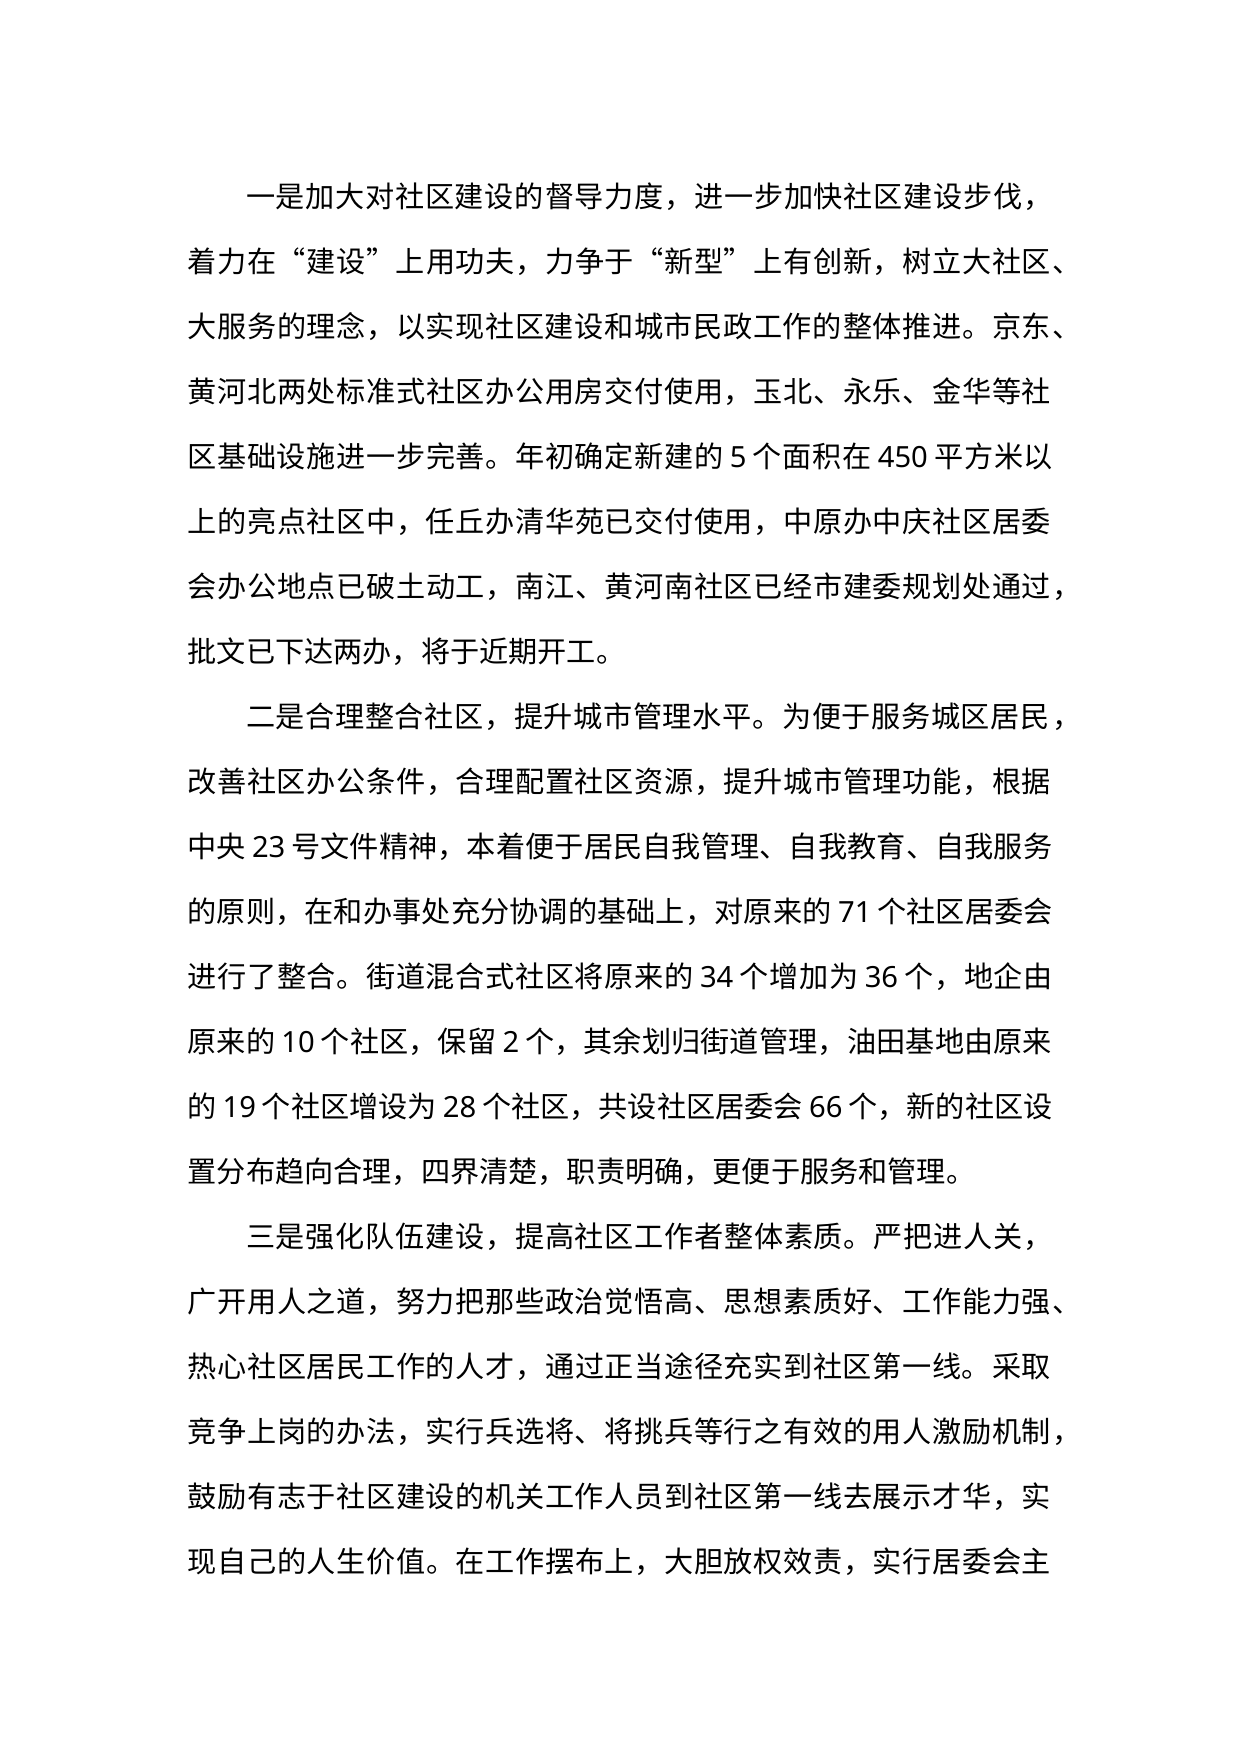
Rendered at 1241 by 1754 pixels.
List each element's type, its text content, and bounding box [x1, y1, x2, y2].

text 一是加大对社区建设的督导力度，进一步加快社区建设步伐，着力在“建设”上用功夫，力争于“新型”上有创新，树立大社区、大服务的理念，以实现社区建设和城市民政工作的整体推进。京东、黄河北两处标准式社区办公用房交付使用，玉北、永乐、金华等社区基础设施进一步完善。年初确定新建的5个面积在450平方米以上的亮点社区中，任丘办清华苑已交付使用，中原办中庆社区居委会办公地点已破土动工，南江、黄河南社区已经市建委规划处通过，批文已下达两办，将于近期开工。 [187, 162, 1053, 682]
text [187, 1202, 1053, 1592]
text 二是合理整合社区，提升城市管理水平。为便于服务城区居民，改善社区办公条件，合理配置社区资源，提升城市管理功能，根据中央23号文件精神，本着便于居民自我管理、自我教育、自我服务的原则，在和办事处充分协调的基础上，对原来的71个社区居委会进行了整合。街道混合式社区将原来的34个增加为36个，地企由原来的10个社区，保留2个，其余划归街道管理，油田基地由原来的19个社区增设为28个社区，共设社区居委会66个，新的社区设置分布趋向合理，四界清楚，职责明确，更便于服务和管理。 [187, 682, 1053, 1202]
